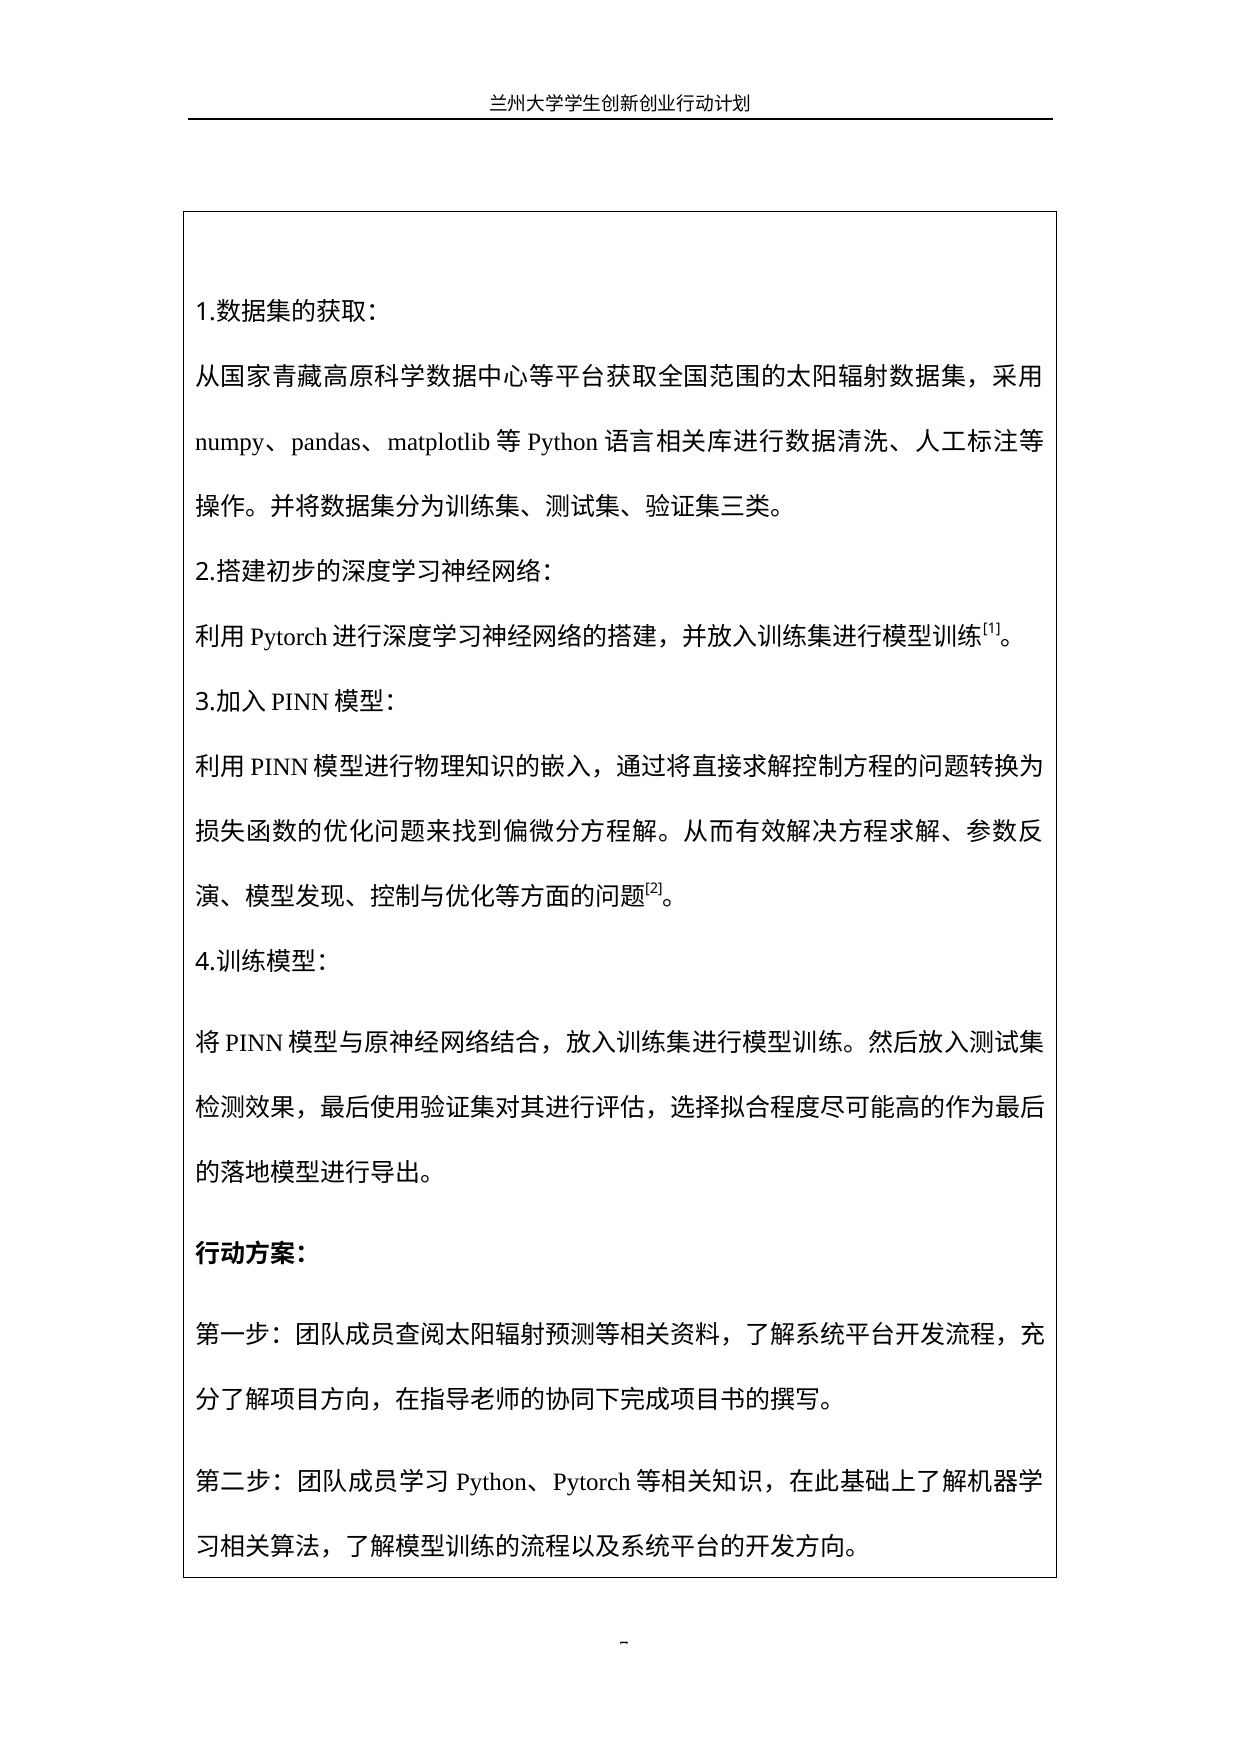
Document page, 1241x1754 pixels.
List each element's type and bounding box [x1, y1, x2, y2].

table_cell [184, 212, 1056, 1577]
